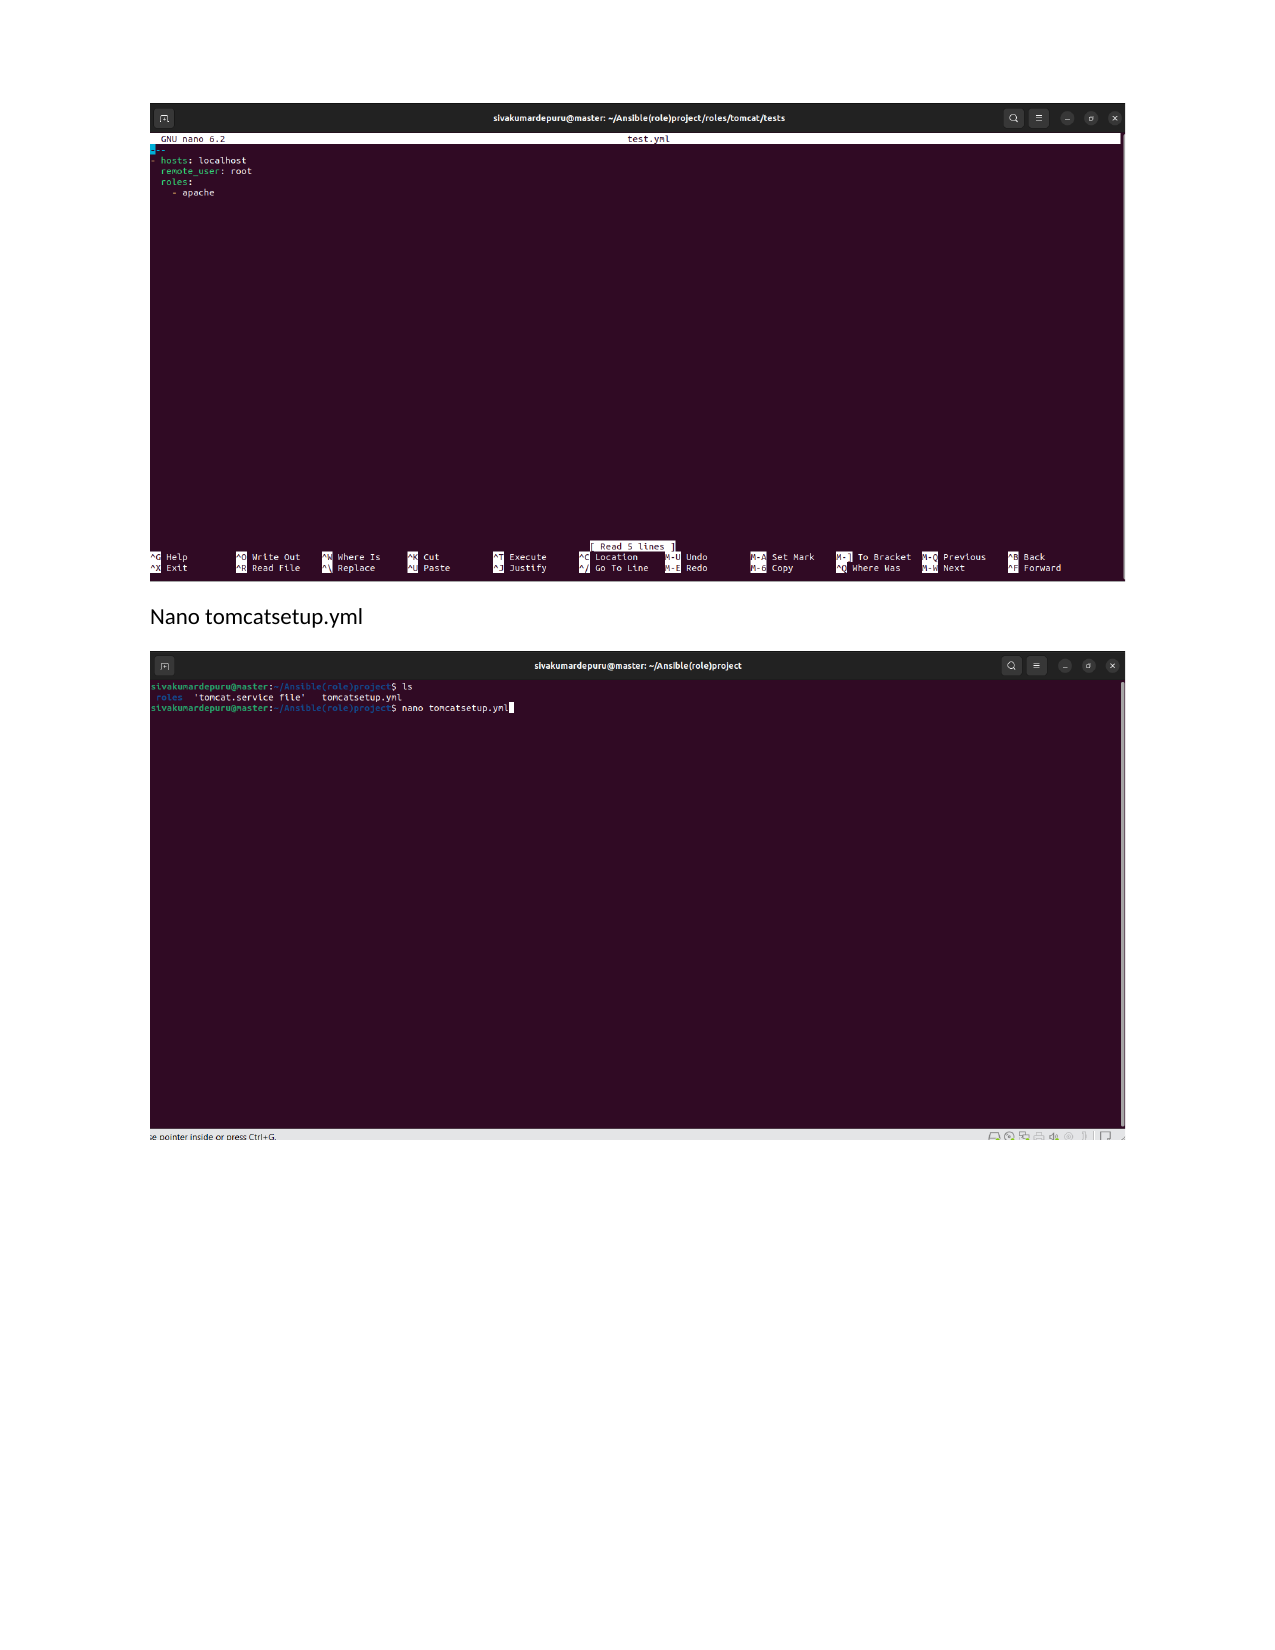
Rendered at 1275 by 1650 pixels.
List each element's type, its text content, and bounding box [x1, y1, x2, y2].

picture [150, 103, 1125, 582]
picture [150, 651, 1125, 1140]
text Nano tomcatsetup.yml [150, 602, 1125, 630]
